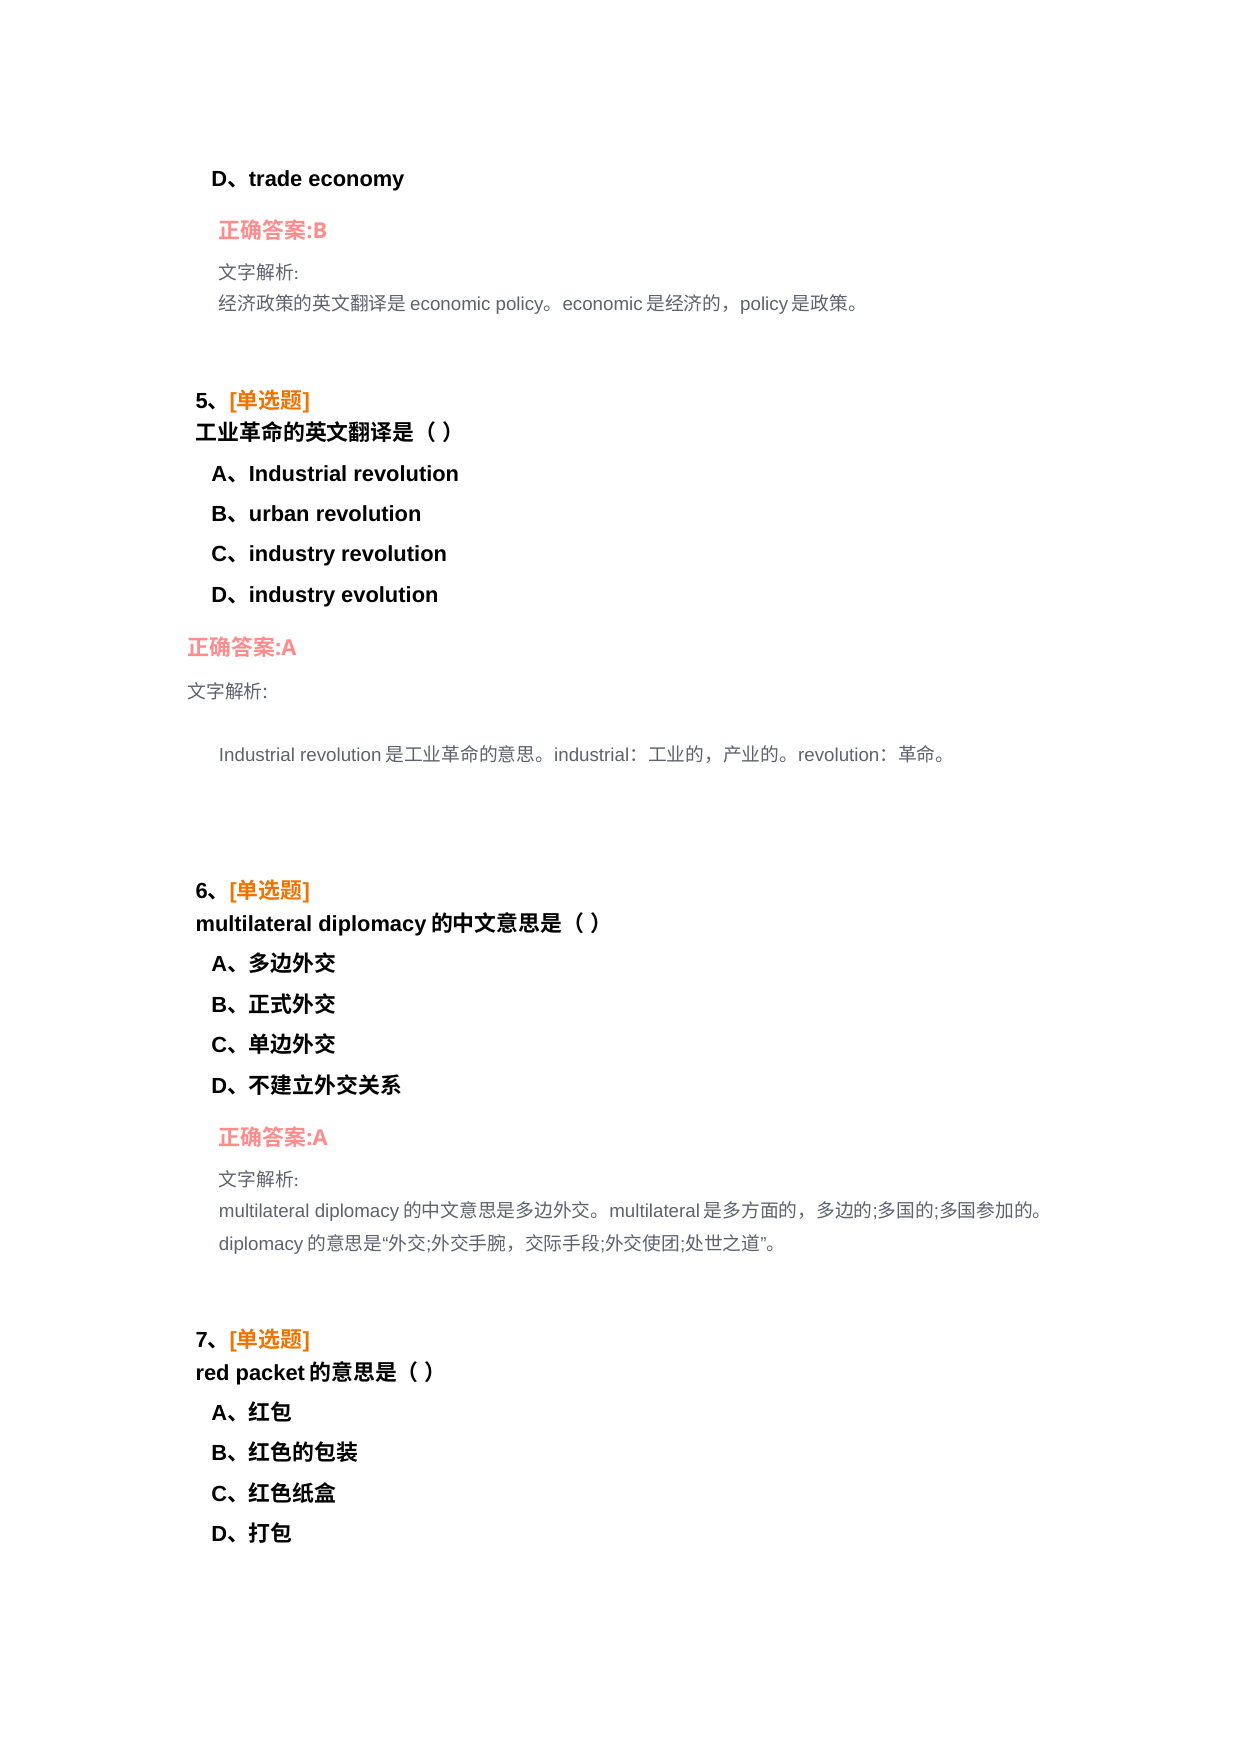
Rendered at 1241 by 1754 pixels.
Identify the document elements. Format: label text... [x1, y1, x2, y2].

text 7、[单选题] [195, 1323, 1053, 1356]
text 文字解析: [219, 255, 1053, 288]
text C、单边外交 [211, 1028, 1053, 1061]
text D、打包 [211, 1517, 1053, 1550]
text 6、[单选题] [195, 875, 1053, 907]
subtitle 文字解析: [187, 674, 1053, 707]
text 工业革命的英文翻译是（ ） [195, 416, 1053, 449]
text C、industry revolution [211, 538, 1053, 570]
text B、正式外交 [211, 988, 1053, 1021]
text 经济政策的英文翻译是economic policy。economic是经济的，policy是政策。 [219, 288, 1053, 320]
text A、红包 [211, 1396, 1053, 1429]
subtitle 正确答案:A [187, 629, 1053, 662]
subtitle 正确答案:B [219, 213, 1053, 246]
text 5、[单选题] [195, 384, 1053, 416]
text B、红色的包装 [211, 1437, 1053, 1469]
text B、urban revolution [211, 497, 1053, 530]
text Industrial revolution是工业革命的意思。industrial：工业的，产业的。revolution：革命。 [219, 738, 1053, 771]
text D、trade economy [211, 162, 1053, 194]
text A、Industrial revolution [211, 457, 1053, 489]
text A、多边外交 [211, 948, 1053, 980]
text red packet的意思是（ ） [195, 1356, 1053, 1388]
text D、industry evolution [211, 578, 1053, 611]
text multilateral diplomacy的中文意思是（ ） [195, 907, 1053, 940]
text C、红色纸盒 [211, 1477, 1053, 1509]
text D、不建立外交关系 [211, 1069, 1053, 1101]
text multilateral diplomacy的中文意思是多边外交。multilateral是多方面的，多边的;多国的;多国参加的。diplomacy的意思是“外交;外交手腕，交际手段;外交使团;处世之道”。 [219, 1194, 1053, 1259]
text 文字解析: [219, 1162, 1053, 1194]
subtitle 正确答案:A [219, 1120, 1053, 1153]
